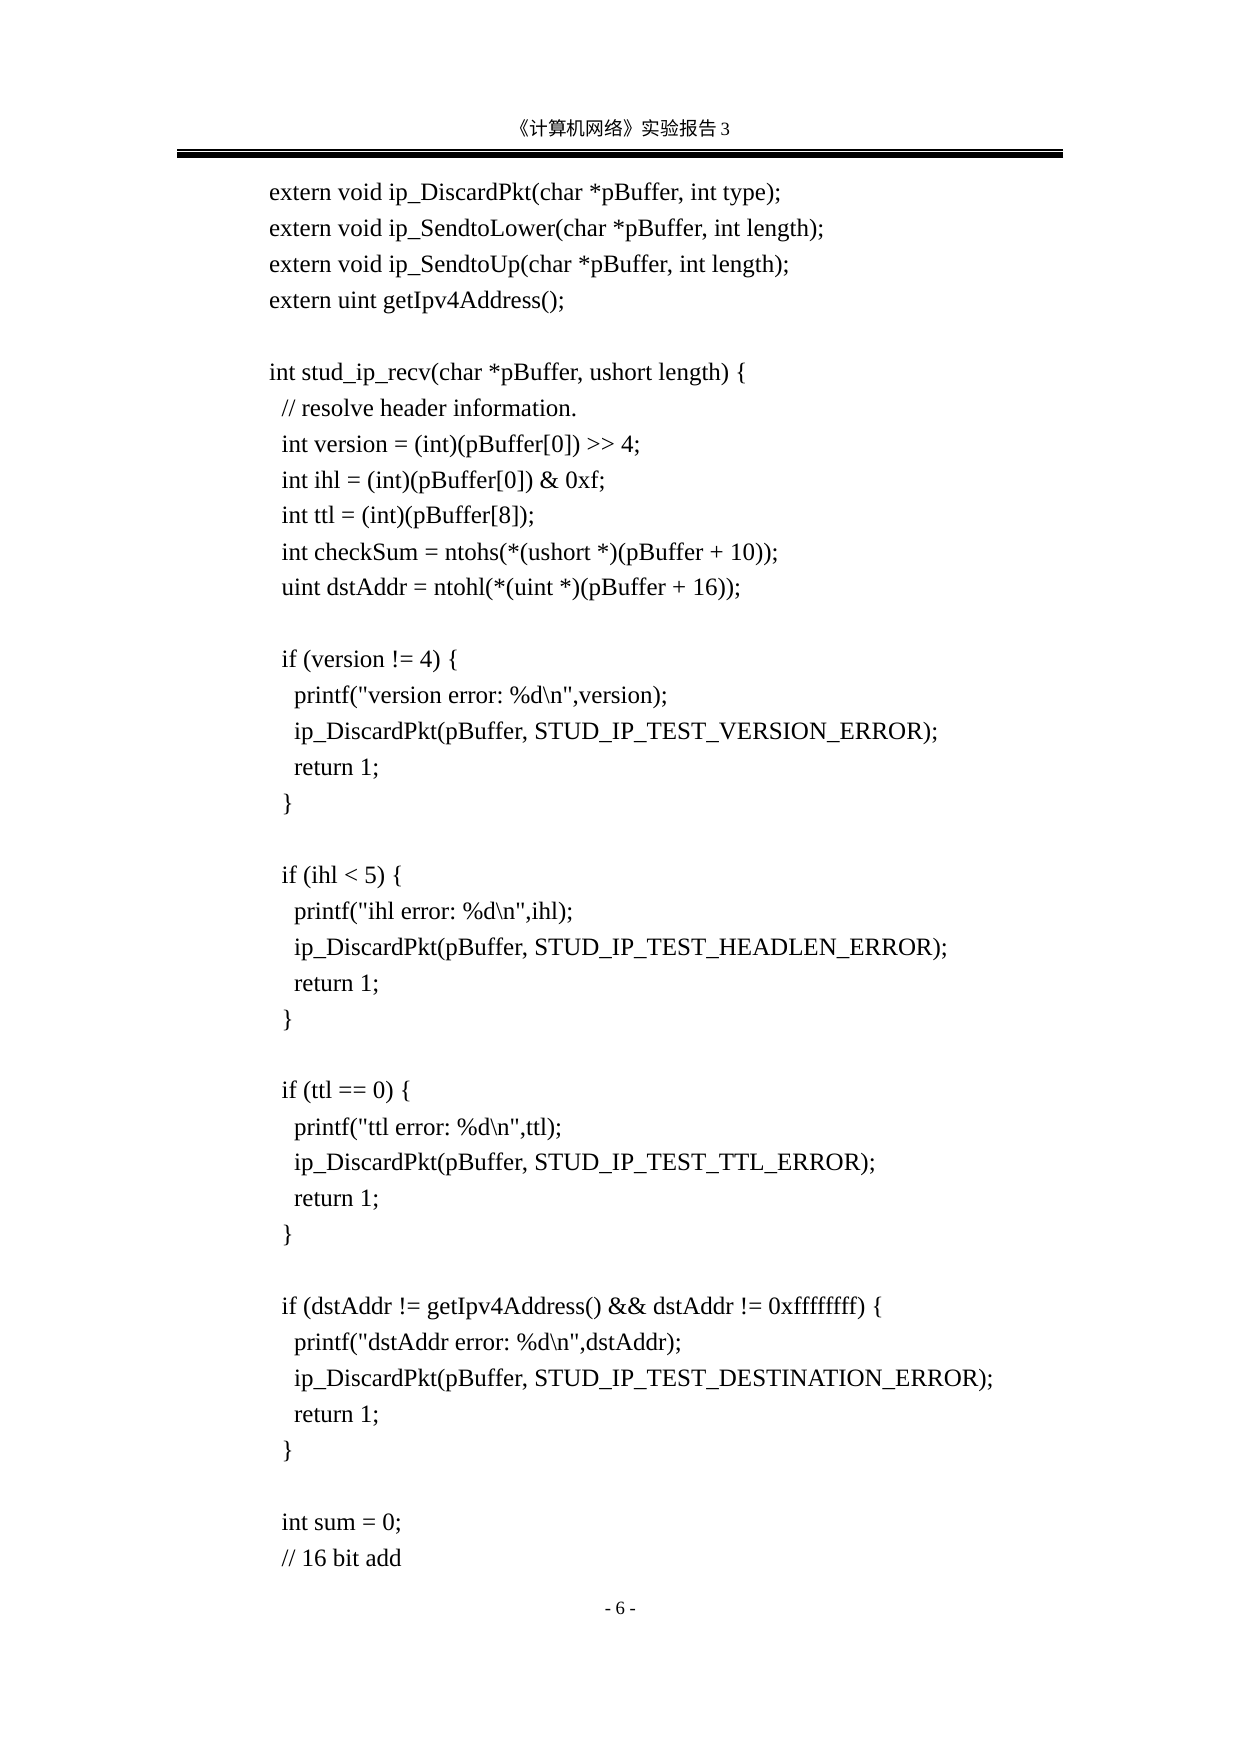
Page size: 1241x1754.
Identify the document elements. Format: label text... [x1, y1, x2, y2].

text printf("dstAddr error: %d\n",dstAddr); [177, 1327, 1063, 1356]
text int ttl = (int)(pBuffer[8]); [177, 501, 1063, 529]
text int checkSum = ntohs(*(ushort *)(pBuffer + 10)); [177, 537, 1063, 565]
text // resolve header information. [177, 393, 1063, 422]
text int stud_ip_recv(char *pBuffer, ushort length) { [177, 357, 1063, 386]
text if (dstAddr != getIpv4Address() && dstAddr != 0xffffffff) { [177, 1291, 1063, 1320]
text printf("ihl error: %d\n",ihl); [177, 896, 1063, 925]
text printf("version error: %d\n",version); [177, 680, 1063, 709]
text int version = (int)(pBuffer[0]) >> 4; [177, 429, 1063, 457]
text ip_DiscardPkt(pBuffer, STUD_IP_TEST_HEADLEN_ERROR); [177, 932, 1063, 961]
text return 1; [177, 752, 1063, 781]
text printf("ttl error: %d\n",ttl); [177, 1112, 1063, 1140]
text return 1; [177, 1399, 1063, 1428]
text extern void ip_SendtoUp(char *pBuffer, int length); [177, 249, 1063, 278]
text } [177, 788, 1063, 817]
text } [177, 1004, 1063, 1032]
text // 16 bit add [177, 1543, 1063, 1572]
text int ihl = (int)(pBuffer[0]) & 0xf; [177, 465, 1063, 493]
text ip_DiscardPkt(pBuffer, STUD_IP_TEST_DESTINATION_ERROR); [177, 1363, 1063, 1392]
text if (ihl < 5) { [177, 860, 1063, 889]
text return 1; [177, 1183, 1063, 1212]
text return 1; [177, 968, 1063, 997]
text extern void ip_DiscardPkt(char *pBuffer, int type); [177, 177, 1063, 206]
text } [177, 1435, 1063, 1464]
text int sum = 0; [177, 1507, 1063, 1536]
text uint dstAddr = ntohl(*(uint *)(pBuffer + 16)); [177, 572, 1063, 601]
text if (version != 4) { [177, 644, 1063, 673]
text extern uint getIpv4Address(); [177, 285, 1063, 314]
text if (ttl == 0) { [177, 1076, 1063, 1104]
text } [177, 1219, 1063, 1248]
text ip_DiscardPkt(pBuffer, STUD_IP_TEST_TTL_ERROR); [177, 1147, 1063, 1176]
text ip_DiscardPkt(pBuffer, STUD_IP_TEST_VERSION_ERROR); [177, 716, 1063, 745]
text extern void ip_SendtoLower(char *pBuffer, int length); [177, 213, 1063, 242]
